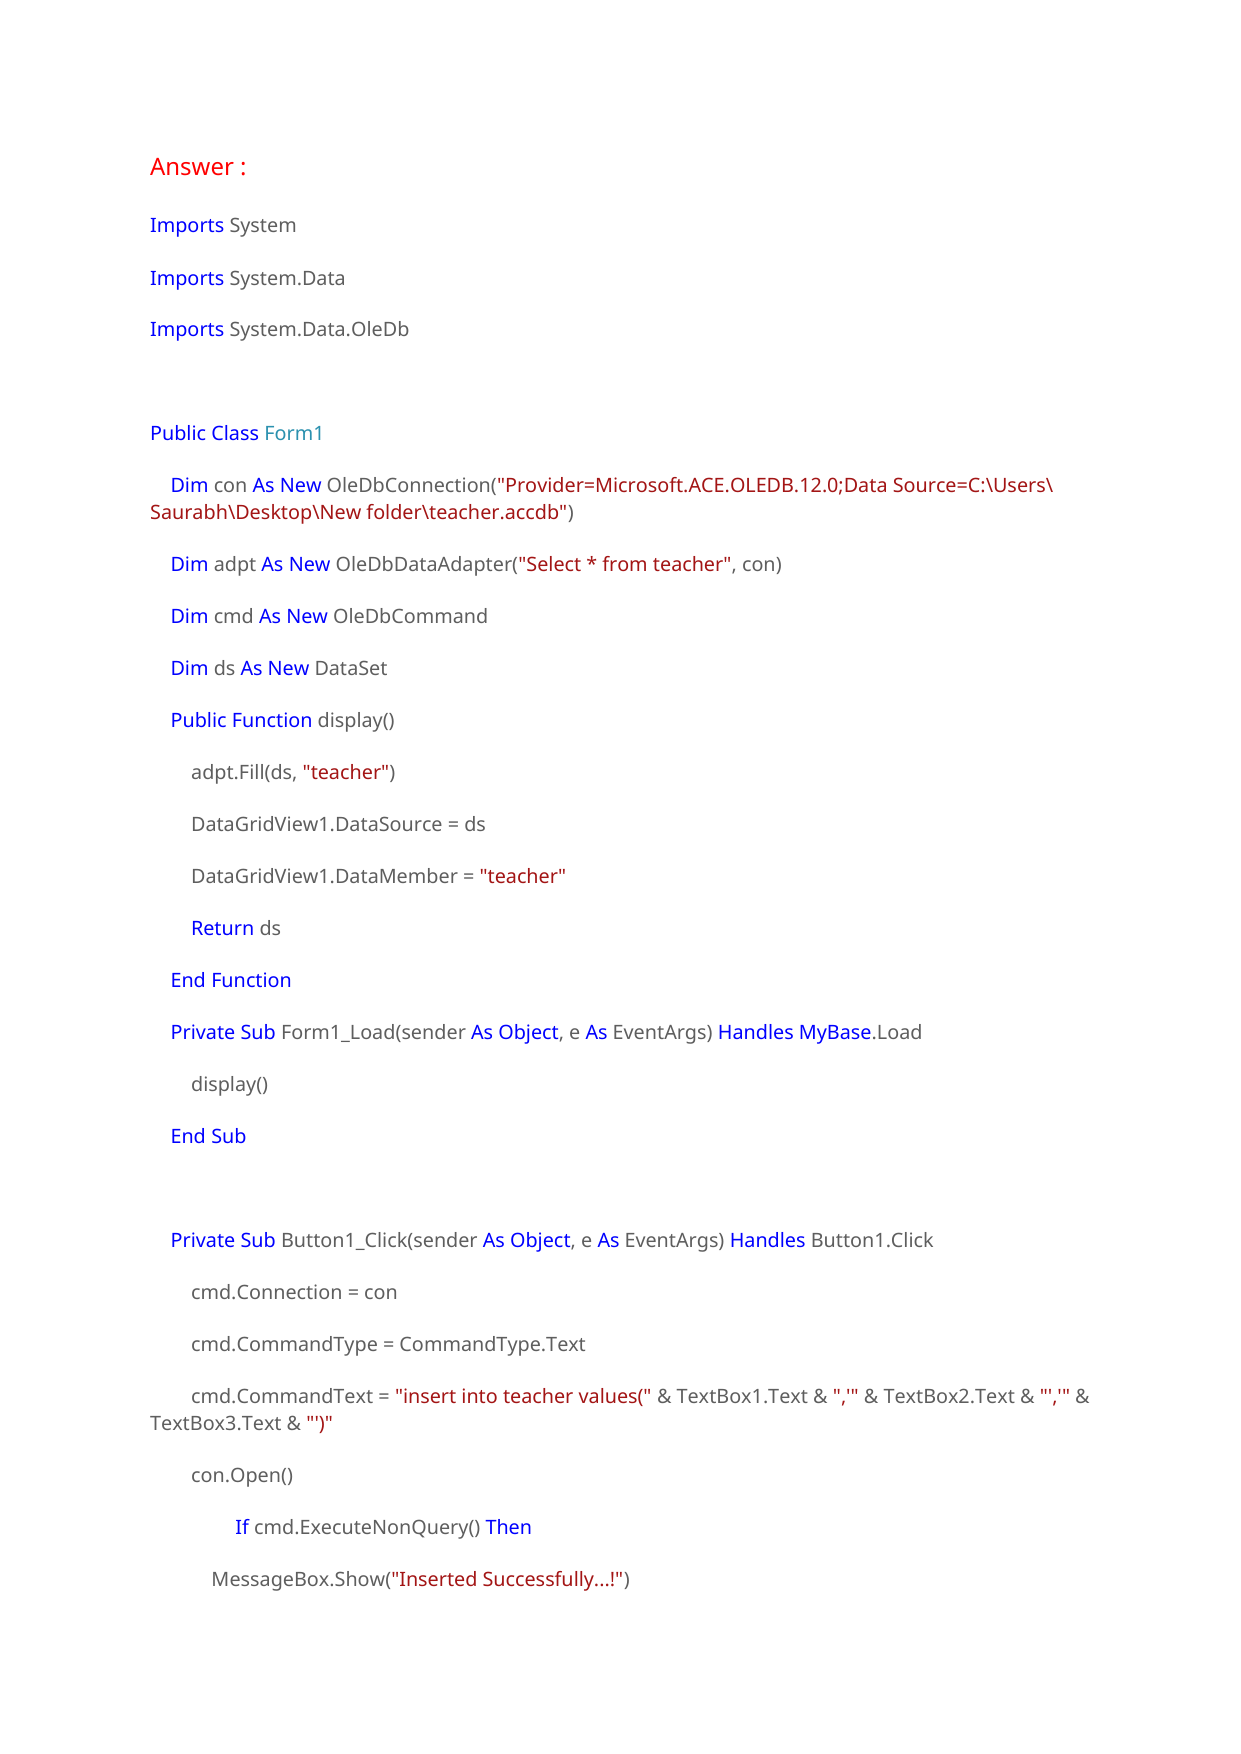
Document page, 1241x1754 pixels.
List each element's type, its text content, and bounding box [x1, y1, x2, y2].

text Answer : [150, 150, 1090, 183]
text Public Class Form1 [150, 420, 1090, 447]
text display() [150, 1070, 1090, 1097]
text Dim cmd As New OleDbCommand [150, 603, 1090, 629]
text Imports System [150, 212, 1090, 239]
text DataGridView1.DataMember = "teacher" [150, 862, 1090, 889]
text Dim ds As New DataSet [150, 654, 1090, 682]
text cmd.CommandText = "insert into teacher values(" & TextBox1.Text & ",'" & TextBox2.Text & "','" & TextBox3.Text & "')" [150, 1382, 1090, 1436]
text Dim con As New OleDbConnection("Provider=Microsoft.ACE.OLEDB.12.0;Data Source=C:\Users\Saurabh\Desktop\New folder\teacher.accdb") [150, 472, 1090, 526]
text cmd.CommandType = CommandType.Text [150, 1330, 1090, 1357]
text Imports System.Data [150, 264, 1090, 291]
text End Function [150, 966, 1090, 993]
text DataGridView1.DataSource = ds [150, 811, 1090, 837]
text Return ds [150, 914, 1090, 941]
text Private Sub Form1_Load(sender As Object, e As EventArgs) Handles MyBase.Load [150, 1018, 1090, 1045]
text Public Function display() [150, 707, 1090, 733]
text MessageBox.Show("Inserted Successfully...!") [150, 1565, 1090, 1592]
text con.Open() [150, 1461, 1090, 1488]
text cmd.Connection = con [150, 1278, 1090, 1305]
text If cmd.ExecuteNonQuery() Then [150, 1513, 1090, 1540]
text Dim adpt As New OleDbDataAdapter("Select * from teacher", con) [150, 551, 1090, 578]
text Imports System.Data.OleDb [150, 316, 1090, 343]
text End Sub [150, 1122, 1090, 1149]
text adpt.Fill(ds, "teacher") [150, 758, 1090, 786]
text Private Sub Button1_Click(sender As Object, e As EventArgs) Handles Button1.Click [150, 1226, 1090, 1253]
